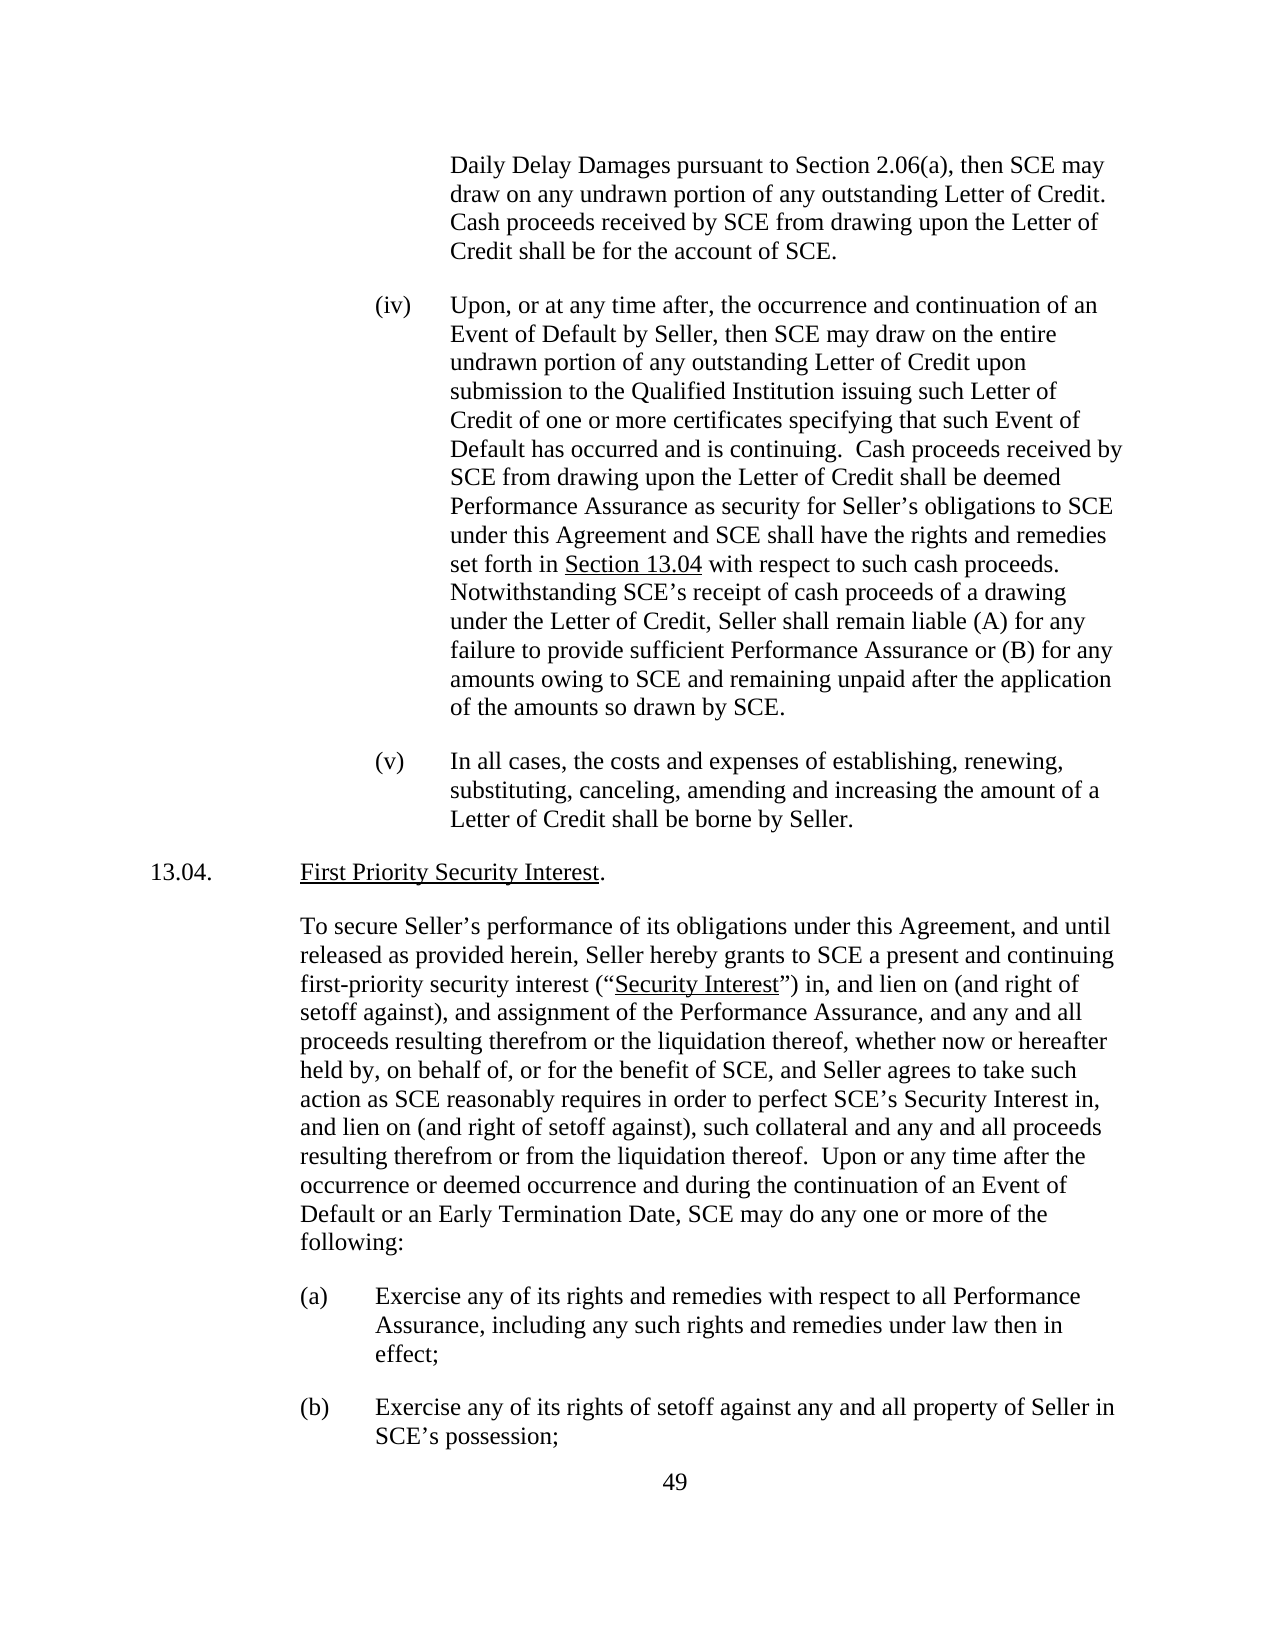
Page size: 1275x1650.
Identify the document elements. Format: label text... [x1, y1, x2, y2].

subtitle First Priority Security Interest. [150, 857, 1125, 886]
subtitle To secure Seller’s performance of its obligations under this Agreement, and until released as provided herein, Seller hereby grants to SCE a present and continuing first-priority security interest (“Security Interest”) in, and lien on (and right of setoff against), and assignment of the Performance Assurance, and any and all proceeds resulting therefrom or the liquidation thereof, whether now or hereafter held by, on behalf of, or for the benefit of SCE, and Seller agrees to take such action as SCE reasonably requires in order to perfect SCE’s Security Interest in, and lien on (and right of setoff against), such collateral and any and all proceeds resulting therefrom or from the liquidation thereof. Upon or any time after the occurrence or deemed occurrence and during the continuation of an Event of Default or an Early Termination Date, SCE may do any one or more of the following: [300, 911, 1125, 1256]
subtitle In all cases, the costs and expenses of establishing, renewing, substituting, canceling, amending and increasing the amount of a Letter of Credit shall be borne by Seller. [375, 746, 1125, 832]
subtitle Upon, or at any time after, the occurrence and continuation of an Event of Default by Seller, then SCE may draw on the entire undrawn portion of any outstanding Letter of Credit upon submission to the Qualified Institution issuing such Letter of Credit of one or more certificates specifying that such Event of Default has occurred and is continuing. Cash proceeds received by SCE from drawing upon the Letter of Credit shall be deemed Performance Assurance as security for Seller’s obligations to SCE under this Agreement and SCE shall have the rights and remedies set forth in Section 13.04 with respect to such cash proceeds. Notwithstanding SCE’s receipt of cash proceeds of a drawing under the Letter of Credit, Seller shall remain liable (A) for any failure to provide sufficient Performance Assurance or (B) for any amounts owing to SCE and remaining unpaid after the application of the amounts so drawn by SCE. [375, 290, 1125, 721]
subtitle Exercise any of its rights and remedies with respect to all Performance Assurance, including any such rights and remedies under law then in effect; [300, 1281, 1125, 1367]
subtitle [375, 150, 1125, 265]
subtitle Exercise any of its rights of setoff against any and all property of Seller in SCE’s possession; [300, 1392, 1125, 1450]
